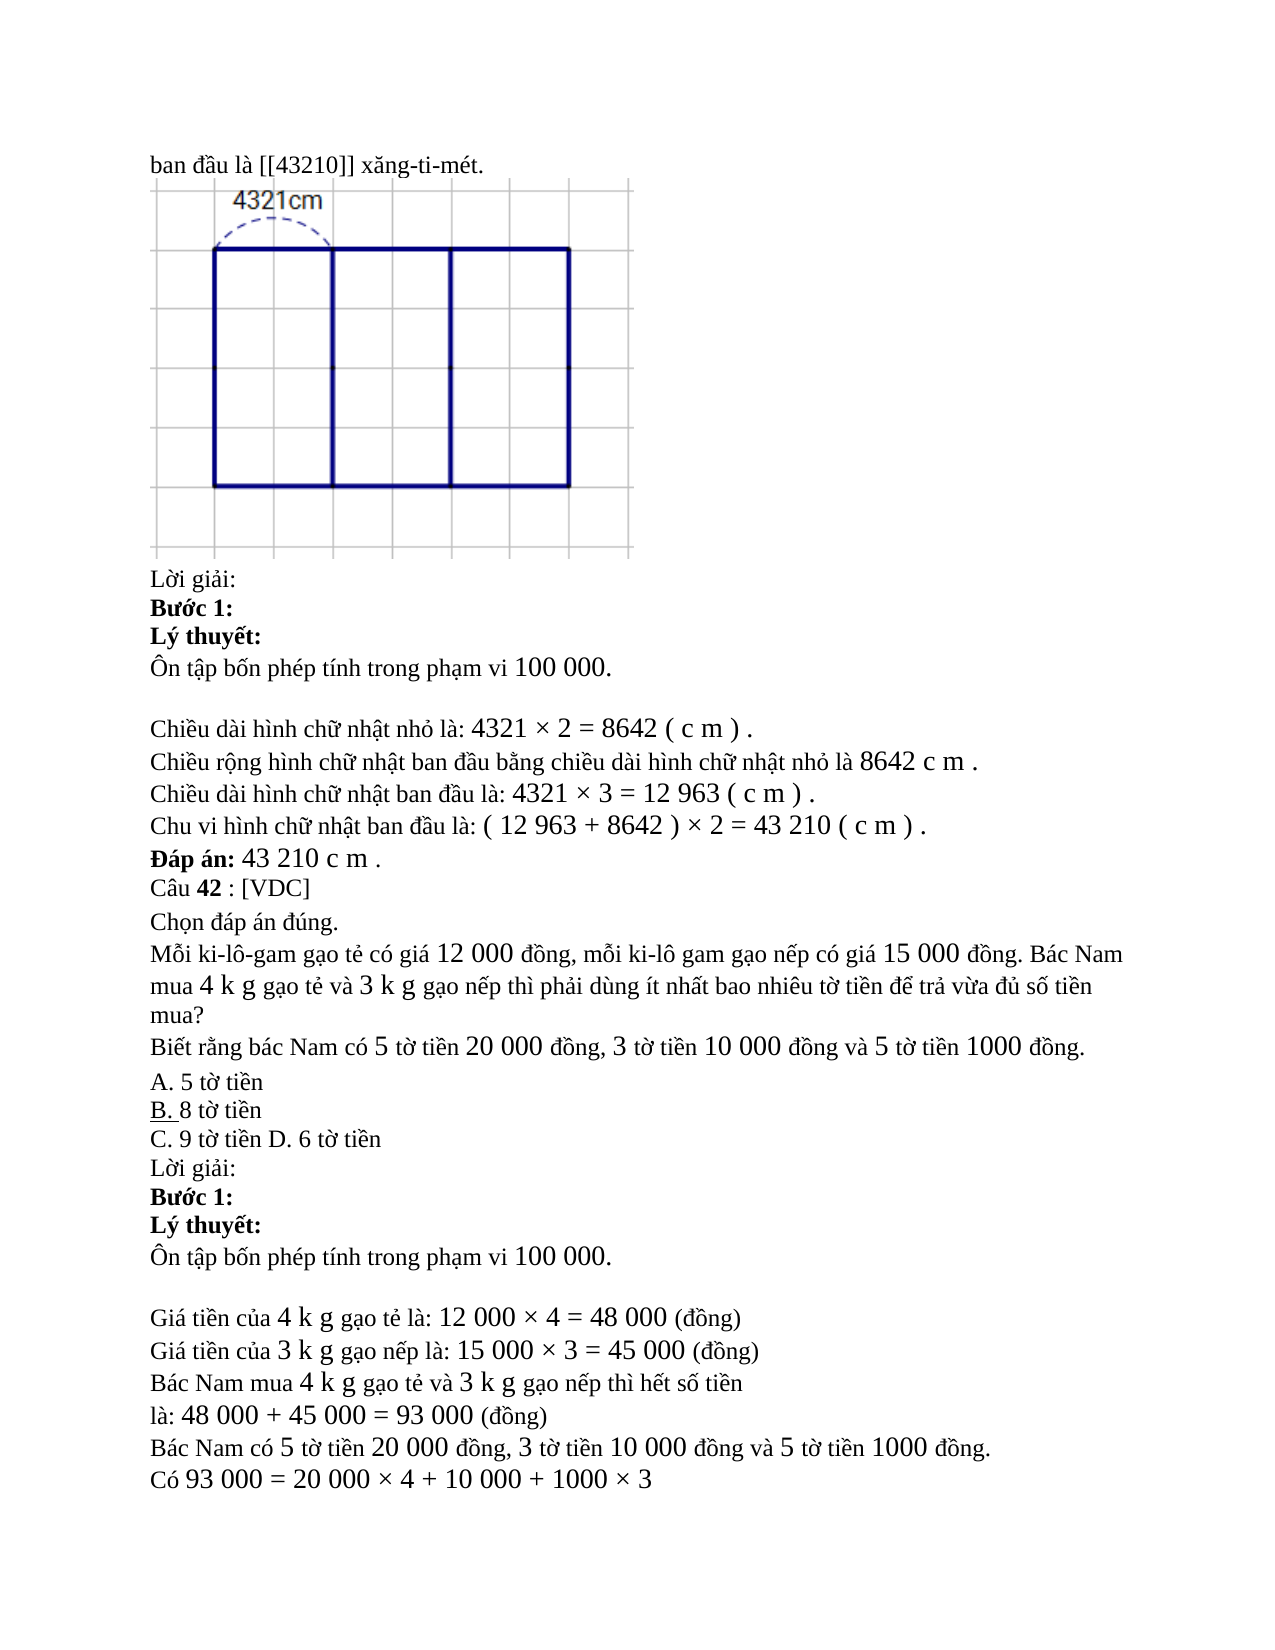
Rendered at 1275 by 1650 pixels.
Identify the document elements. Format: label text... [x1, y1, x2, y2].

text Lý thuyết: Ôn tập bốn phép tính trong phạm vi 100 000. Chiều dài hình chữ nhật nhỏ là: 4321 × 2 = 8642 ( c m ) . Chiều rộng hình chữ nhật ban đầu bằng chiều dài hình chữ nhật nhỏ là 8642 c m . Chiều dài hình chữ nhật ban đầu là: 4321 × 3 = 12 963 ( c m ) . Chu vi hình chữ nhật ban đầu là: ( 12 963 + 8642 ) × 2 = 43 210 ( c m ) . Đáp án: 43 210 c m . [150, 621, 1125, 873]
text Lời giải: [150, 1153, 1125, 1182]
text Câu 42 : [VDC] [150, 873, 1125, 902]
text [150, 150, 1125, 559]
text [150, 1211, 1125, 1495]
text Bước 1: [150, 1182, 1125, 1211]
text C. 9 tờ tiền D. 6 tờ tiền [150, 1124, 1125, 1153]
text Chọn đáp án đúng. Mỗi ki-lô-gam gạo tẻ có giá 12 000 đồng, mỗi ki-lô gam gạo nếp có giá 15 000 đồng. Bác Nam mua 4 k g gạo tẻ và 3 k g gạo nếp thì phải dùng ít nhất bao nhiêu tờ tiền để trả vừa đủ số tiền mua? Biết rằng bác Nam có 5 tờ tiền 20 000 đồng, 3 tờ tiền 10 000 đồng và 5 tờ tiền 1000 đồng. [150, 907, 1125, 1062]
text Lời giải: [150, 564, 1125, 593]
picture [150, 178, 634, 559]
text B. 8 tờ tiền [150, 1096, 1125, 1124]
text Bước 1: [150, 593, 1125, 621]
text A. 5 tờ tiền [150, 1067, 1125, 1096]
